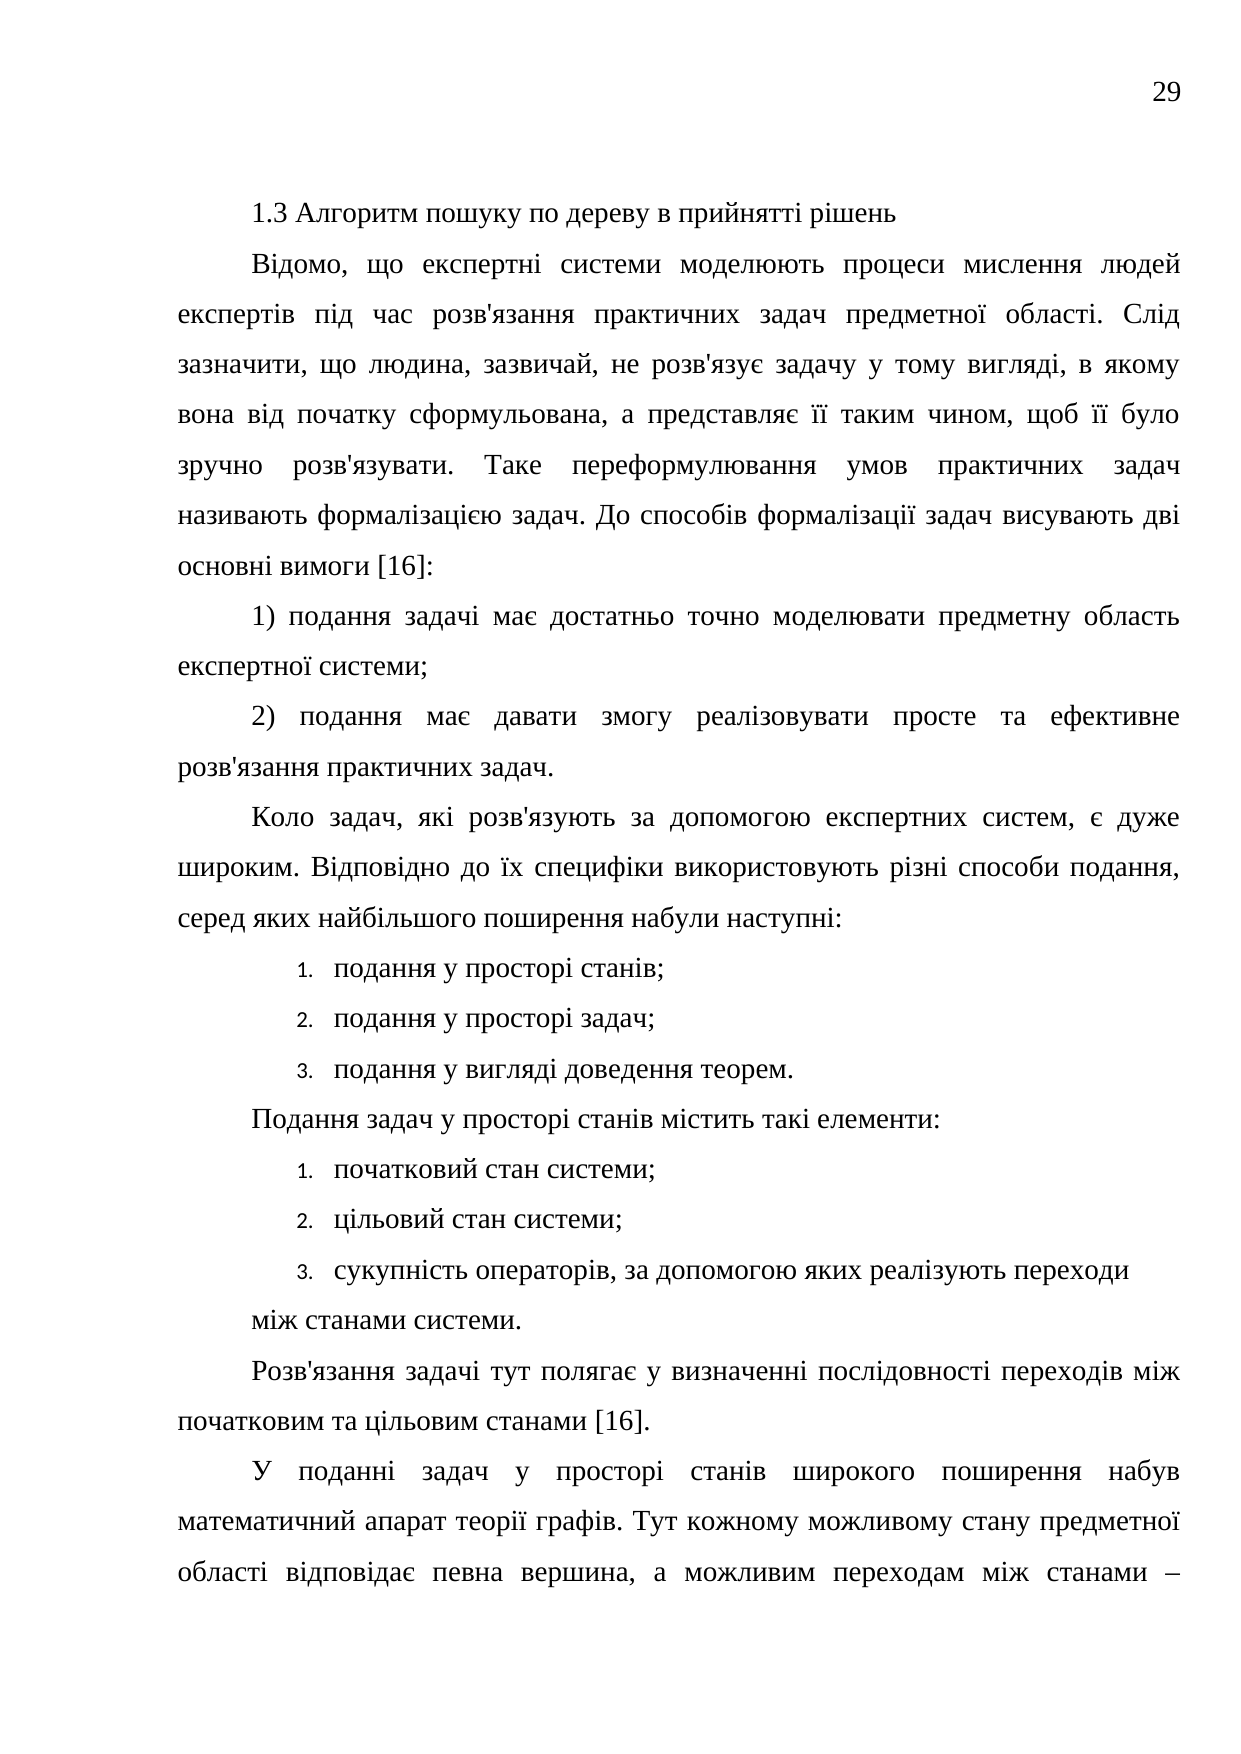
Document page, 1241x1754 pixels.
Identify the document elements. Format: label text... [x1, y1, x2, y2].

list сукупність операторів, за допомогою яких реалізують переходи [296, 1252, 1181, 1286]
text Коло задач, які розв'язують за допомогою експертних систем, є дуже широким. Відповідно до їх специфіки використовують різні способи подання, серед яких найбільшого поширення набули наступні: [177, 799, 1181, 933]
list цільовий стан системи; [296, 1202, 1181, 1235]
list подання у вигляді доведення теорем. [296, 1051, 1181, 1084]
list подання у просторі станів; [296, 950, 1181, 984]
text Подання задач у просторі станів містить такі елементи: [177, 1101, 1181, 1134]
text 2) подання має давати змогу реалізовувати просте та ефективне розв'язання практичних задач. [177, 698, 1181, 782]
text 1) подання задачі має достатньо точно моделювати предметну область експертної системи; [177, 598, 1181, 682]
text Відомо, що експертні системи моделюють процеси мислення людей експертів під час розв'язання практичних задач предметної області. Слід зазначити, що людина, зазвичай, не розв'язує задачу у тому вигляді, в якому вона від початку сформульована, а представляє її таким чином, щоб її було зручно розв'язувати. Таке переформулювання умов практичних задач називають формалізацією задач. До способів формалізації задач висувають дві основні вимоги [16]: [177, 246, 1181, 581]
subtitle 1.3 Алгоритм пошуку по дереву в прийнятті рішень [177, 195, 1181, 229]
text між станами системи. [177, 1302, 1181, 1336]
list початковий стан системи; [296, 1151, 1181, 1185]
text Розв'язання задачі тут полягає у визначенні послідовності переходів між початковим та цільовим станами [16]. [177, 1353, 1181, 1436]
list подання у просторі задач; [296, 1000, 1181, 1034]
